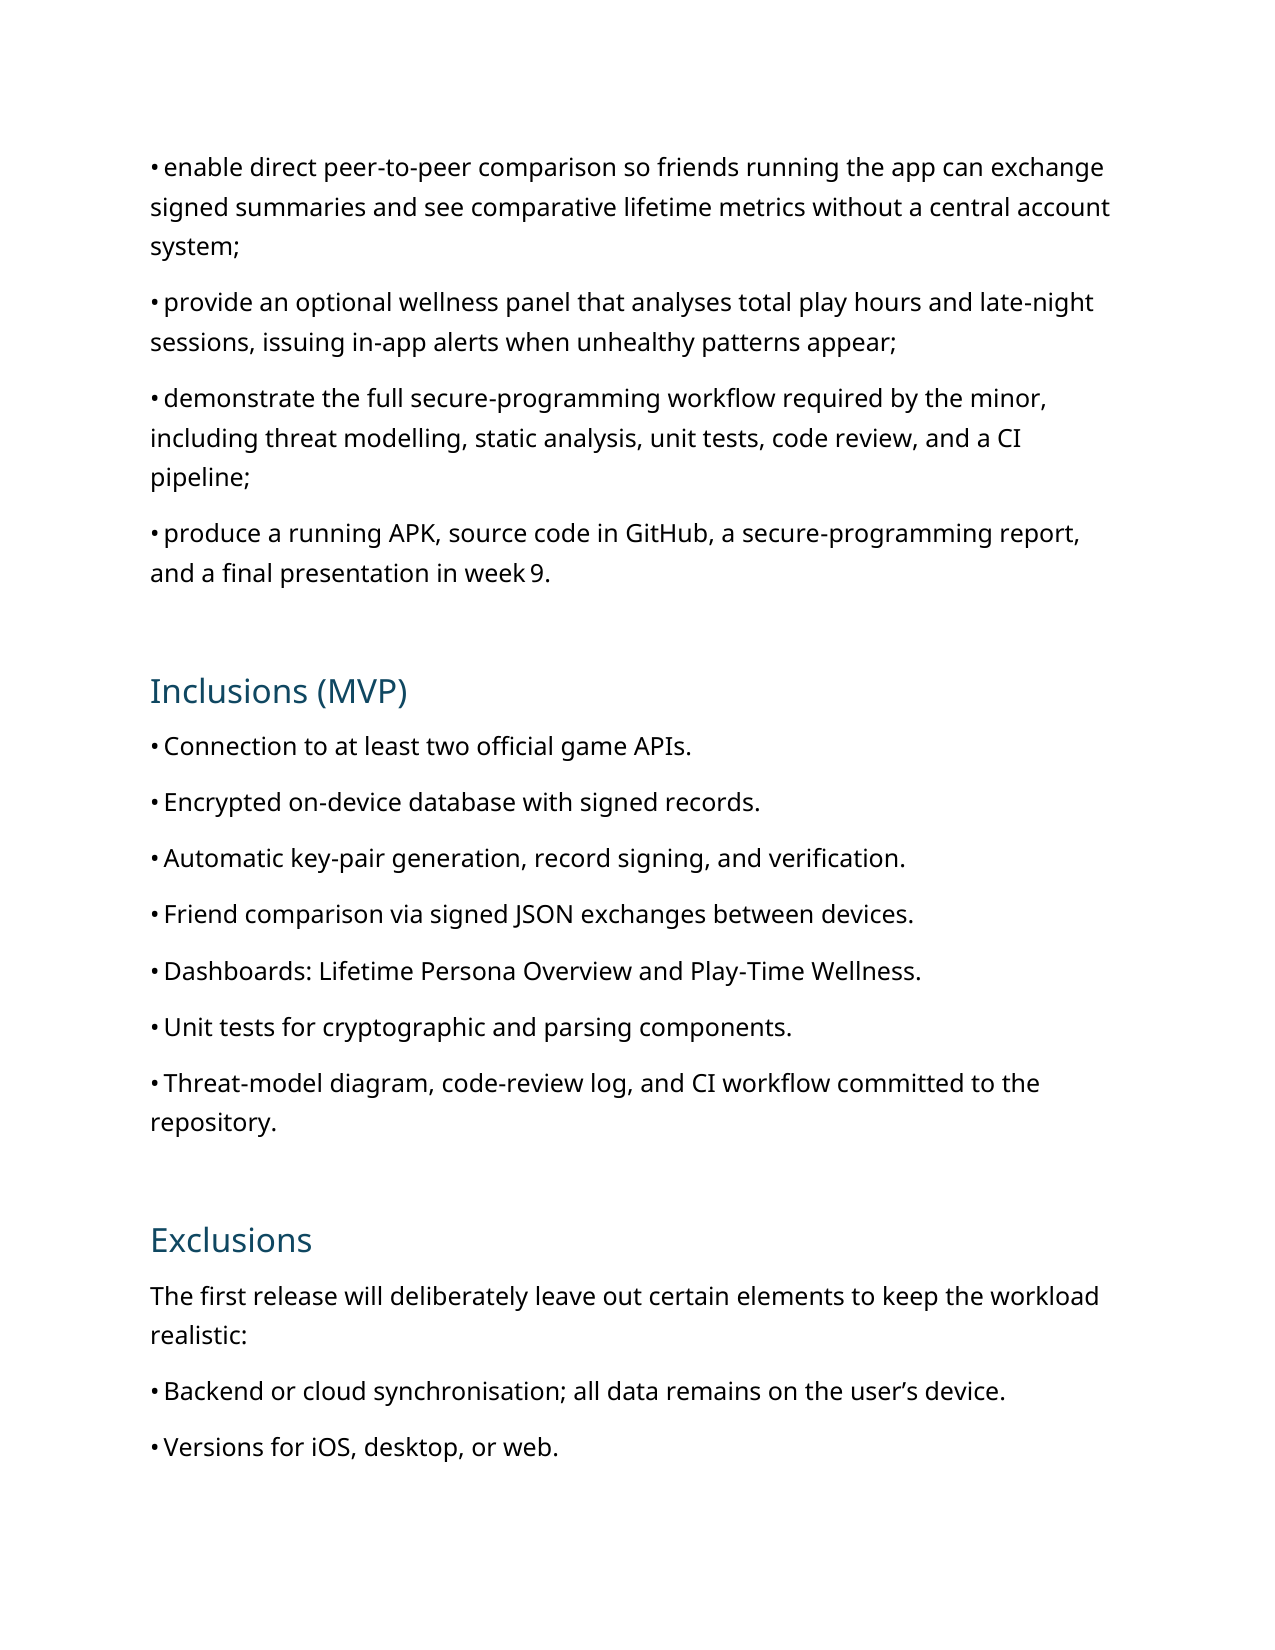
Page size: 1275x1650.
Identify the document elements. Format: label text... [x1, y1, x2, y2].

subtitle Inclusions (MVP) [150, 668, 1125, 713]
text • Connection to at least two official game APIs. [150, 728, 1125, 763]
text • Friend comparison via signed JSON exchanges between devices. [150, 897, 1125, 931]
text The first release will deliberately leave out certain elements to keep the workload realistic: [150, 1278, 1125, 1352]
text • demonstrate the full secure‑programming workflow required by the minor, including threat modelling, static analysis, unit tests, code review, and a CI pipeline; [150, 381, 1125, 494]
text • Threat‑model diagram, code‑review log, and CI workflow committed to the repository. [150, 1065, 1125, 1139]
text • provide an optional wellness panel that analyses total play hours and late‑night sessions, issuing in‑app alerts when unhealthy patterns appear; [150, 285, 1125, 359]
text • Dashboards: Lifetime Persona Overview and Play‑Time Wellness. [150, 953, 1125, 987]
subtitle Exclusions [150, 1217, 1125, 1263]
text • Backend or cloud synchronisation; all data remains on the user’s device. [150, 1374, 1125, 1408]
text • Versions for iOS, desktop, or web. [150, 1430, 1125, 1464]
text • enable direct peer‑to‑peer comparison so friends running the app can exchange signed summaries and see comparative lifetime metrics without a central account system; [150, 150, 1125, 263]
text • produce a running APK, source code in GitHub, a secure‑programming report, and a final presentation in week 9. [150, 516, 1125, 589]
text • Automatic key‑pair generation, record signing, and verification. [150, 841, 1125, 875]
text • Unit tests for cryptographic and parsing components. [150, 1009, 1125, 1043]
text • Encrypted on‑device database with signed records. [150, 785, 1125, 819]
